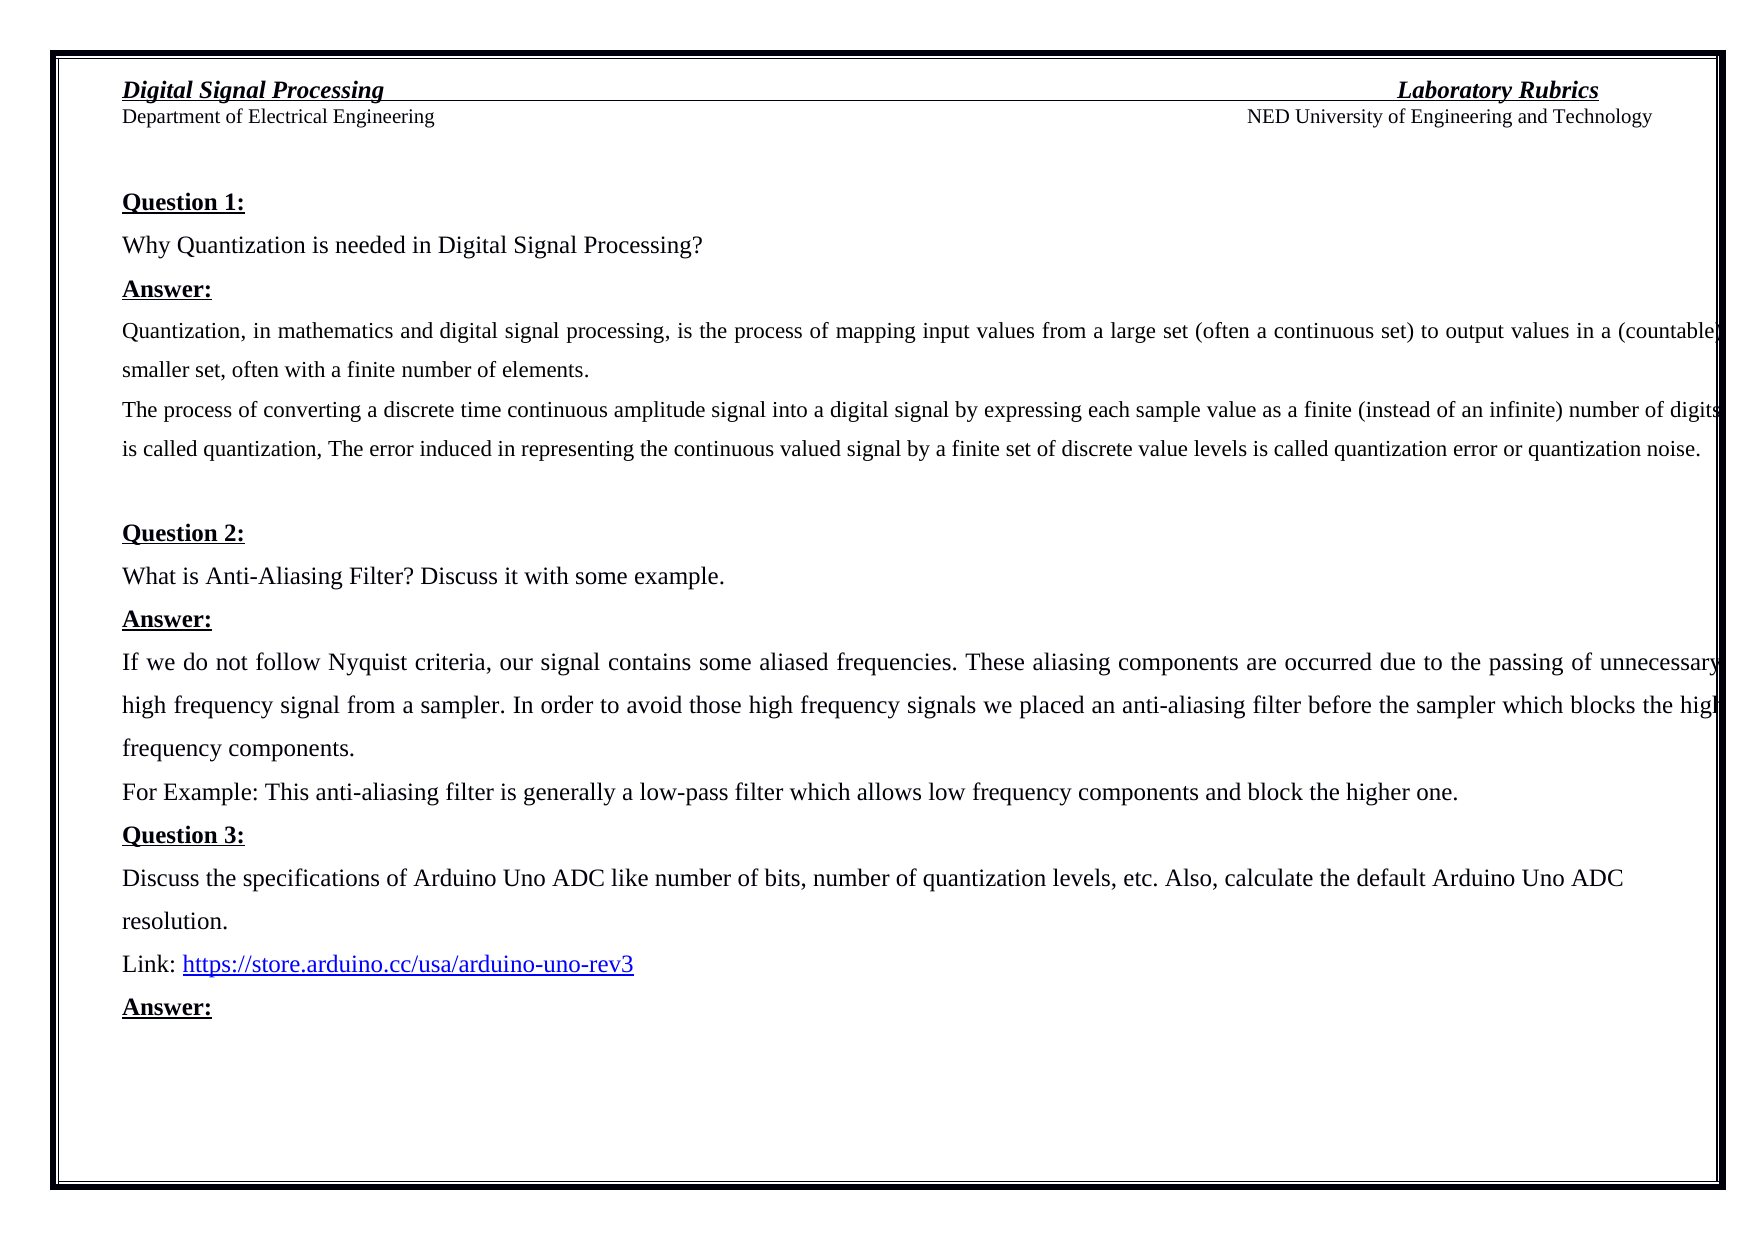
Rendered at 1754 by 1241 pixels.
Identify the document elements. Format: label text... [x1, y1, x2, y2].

text Discuss the specifications of Arduino Uno ADC like number of bits, number of quantization levels, etc. Also, calculate the default Arduino Uno ADC resolution. [122, 863, 1716, 935]
text For Example: This anti-aliasing filter is generally a low-pass filter which allows low frequency components and block the higher one. [122, 777, 1716, 805]
text The process of converting a discrete time continuous amplitude signal into a digital signal by expressing each sample value as a finite (instead of an infinite) number of digits is called quantization, The error induced in representing the continuous valued signal by a finite set of discrete value levels is called quantization error or quantization noise. [122, 396, 1716, 462]
text Question 2: [122, 518, 1716, 547]
text Why Quantization is needed in Digital Signal Processing? [122, 231, 1716, 259]
text Question 3: [122, 820, 1716, 848]
text Link: https://store.arduino.cc/usa/arduino-uno-rev3 [122, 949, 1716, 978]
text Answer: [122, 604, 1716, 633]
text Answer: [122, 992, 1716, 1021]
text Quantization, in mathematics and digital signal processing, is the process of mapping input values from a large set (often a continuous set) to output values in a (countable) smaller set, often with a finite number of elements. [122, 317, 1716, 383]
text If we do not follow Nyquist criteria, our signal contains some aliased frequencies. These aliasing components are occurred due to the passing of unnecessary high frequency signal from a sampler. In order to avoid those high frequency signals we placed an anti-aliasing filter before the sampler which blocks the high frequency components. [122, 647, 1716, 762]
text Answer: [122, 274, 1716, 302]
text What is Anti-Aliasing Filter? Discuss it with some example. [122, 561, 1716, 590]
text Question 1: [122, 187, 1716, 216]
